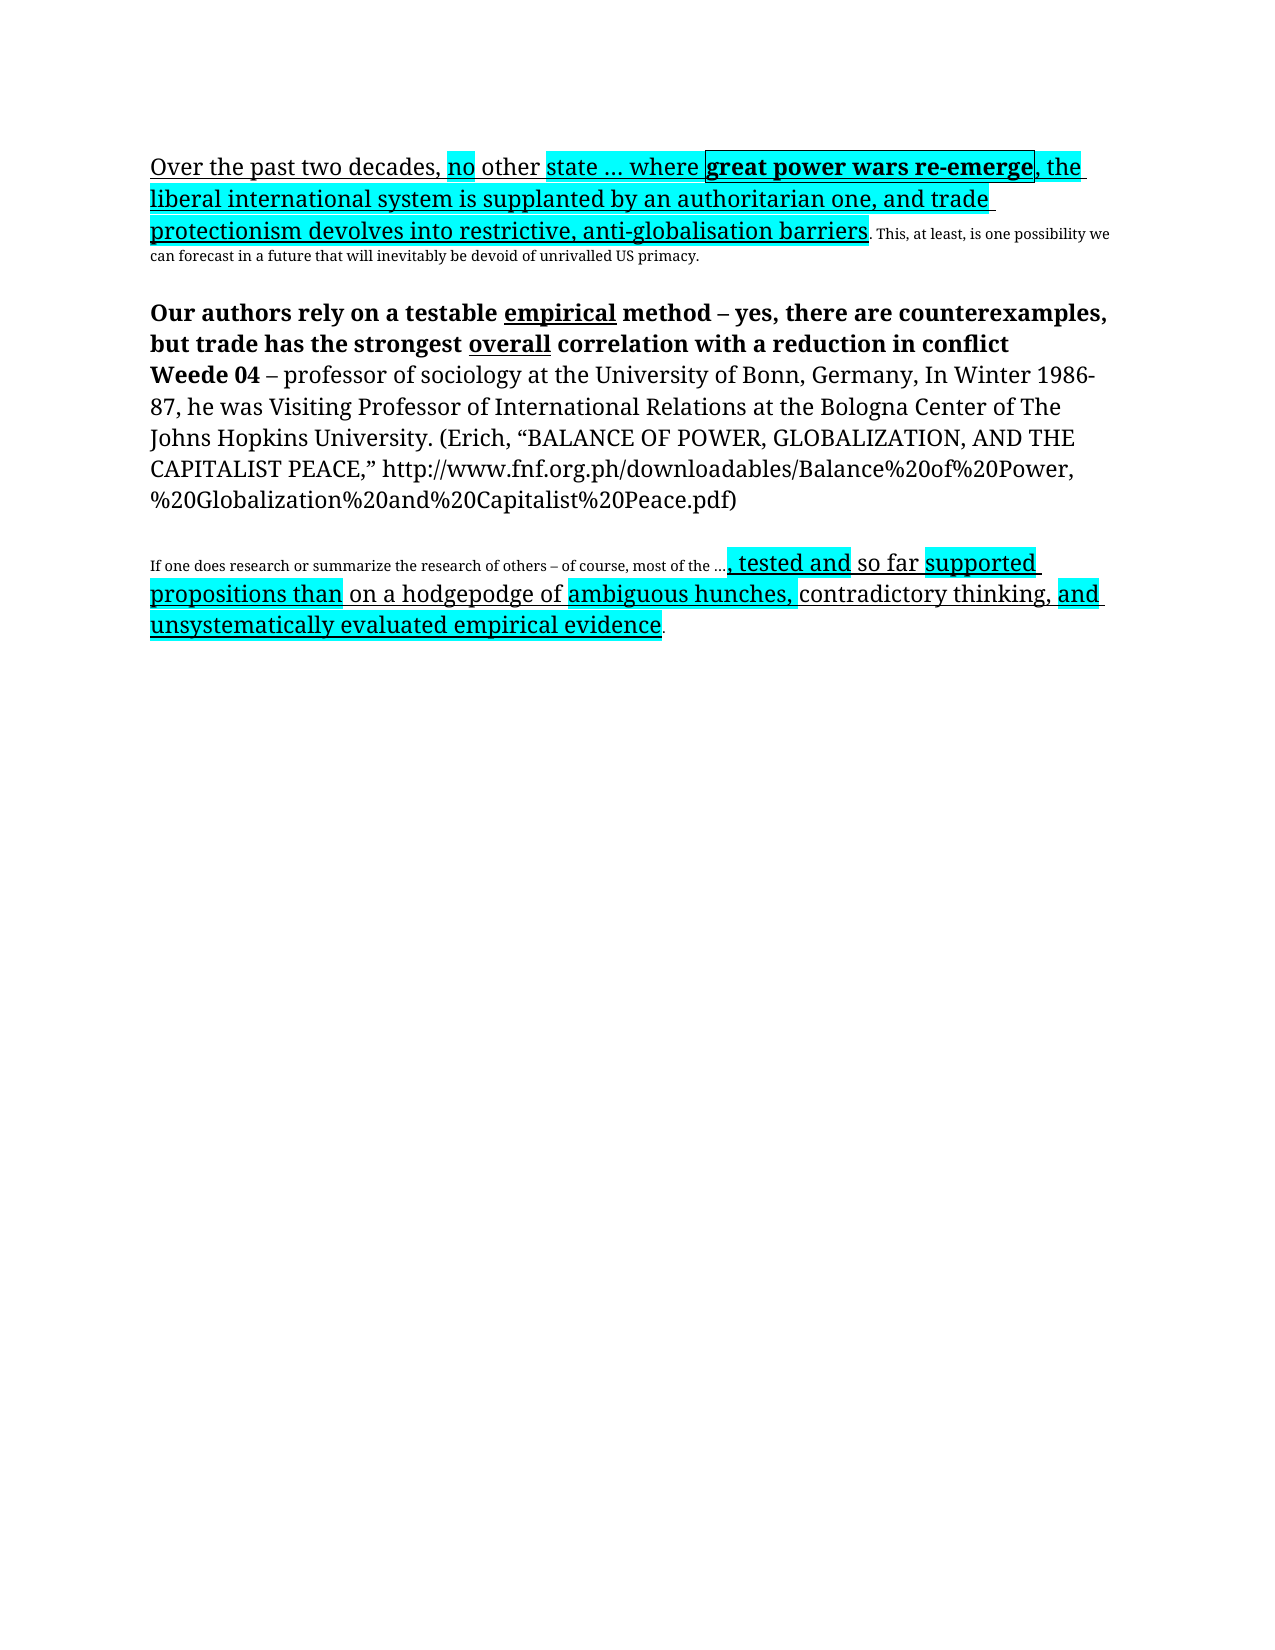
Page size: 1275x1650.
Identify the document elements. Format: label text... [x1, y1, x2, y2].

text Over the past two decades, no other state … where great power wars re-emerge, the liberal international system is supplanted by an authoritarian one, and trade protectionism devolves into restrictive, anti-globalisation barriers. This, at least, is one possibility we can forecast in a future that will inevitably be devoid of unrivalled US primacy. [150, 150, 1125, 266]
text Our authors rely on a testable empirical method – yes, there are counterexamples, but trade has the strongest overall correlation with a reduction in conflict [150, 297, 1125, 359]
text Weede 04 – professor of sociology at the University of Bonn, Germany, In Winter 1986-87, he was Visiting Professor of International Relations at the Bologna Center of The Johns Hopkins University. (Erich, “BALANCE OF POWER, GLOBALIZATION, AND THE CAPITALIST PEACE,” http://www.fnf.org.ph/downloadables/Balance%20of%20Power,%20Globalization%20and%20Capitalist%20Peace.pdf) [150, 359, 1125, 516]
text If one does research or summarize the research of others – of course, most of the …, tested and so far supported propositions than on a hodgepodge of ambiguous hunches, contradictory thinking, and unsystematically evaluated empirical evidence. [150, 547, 1125, 641]
